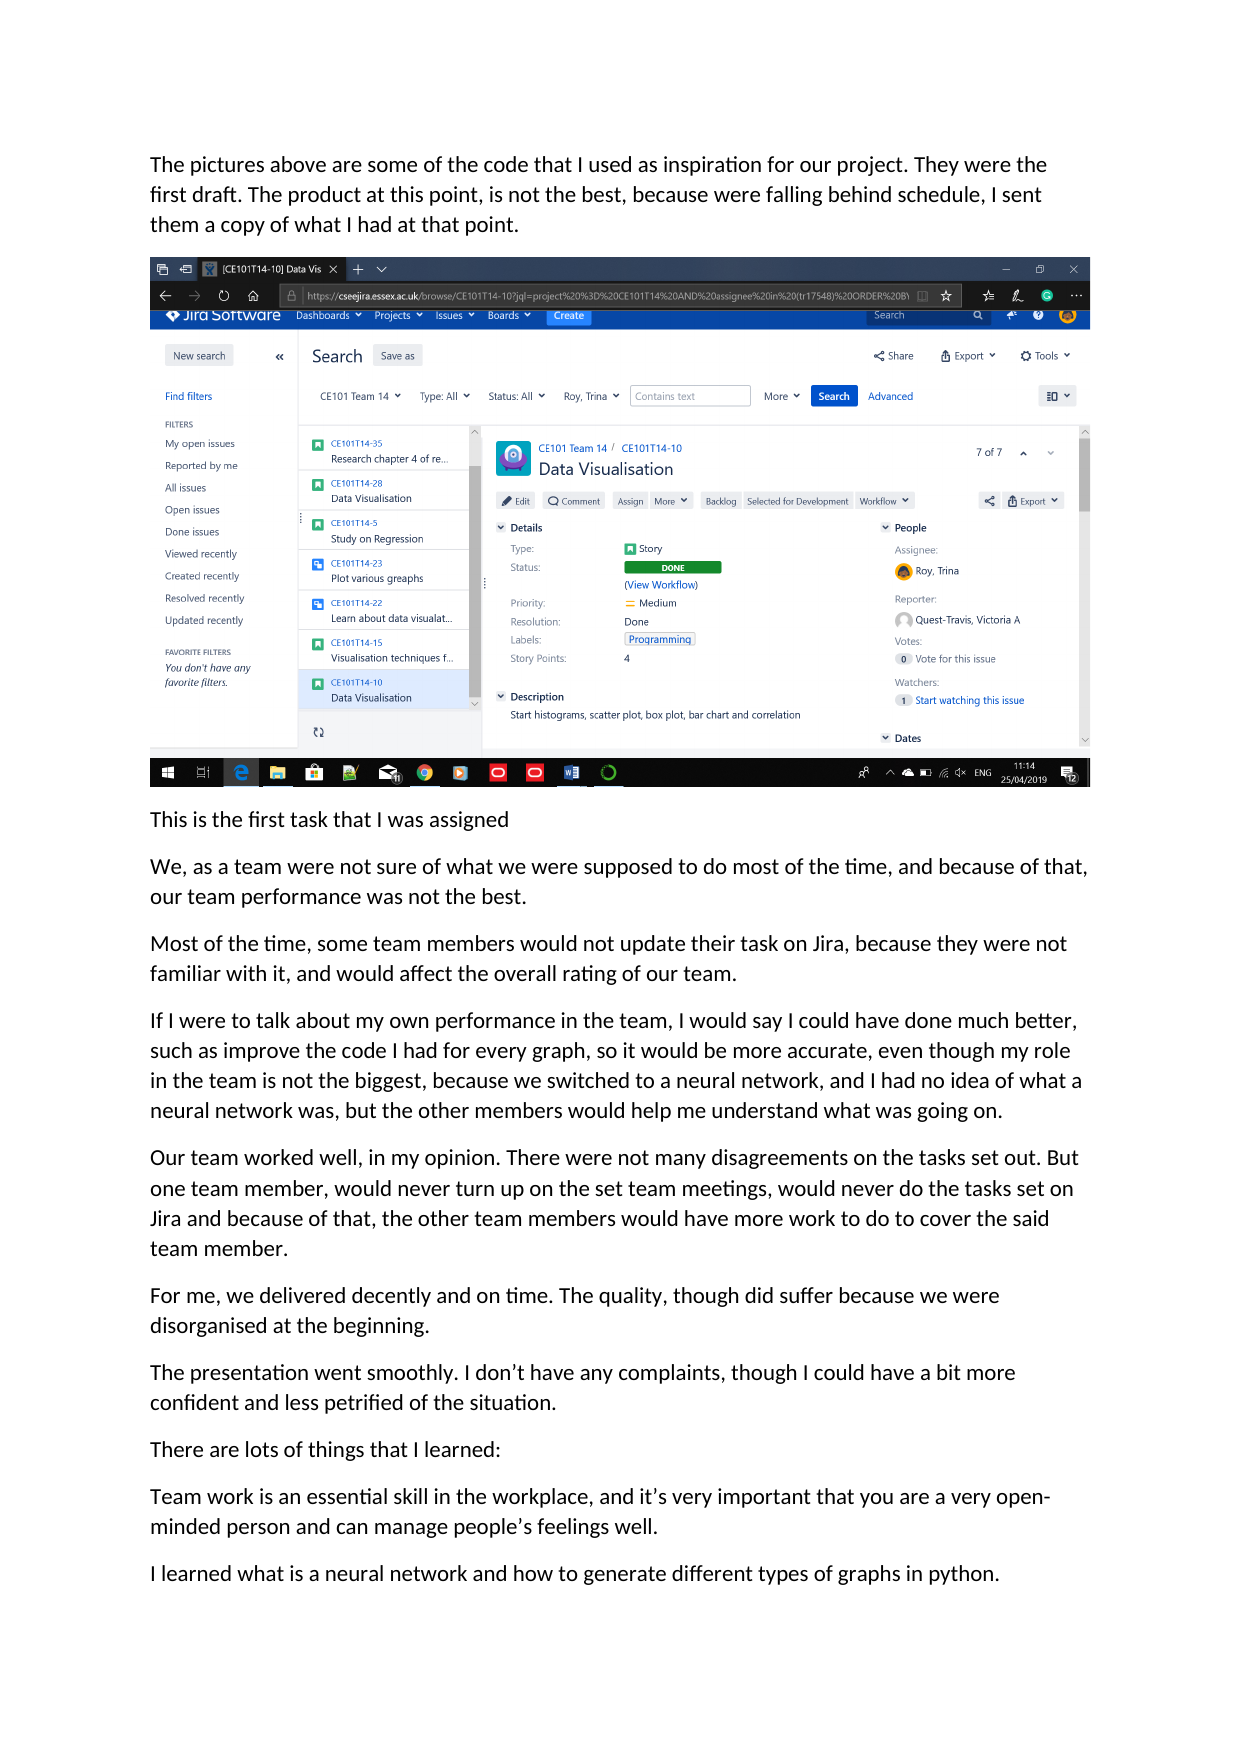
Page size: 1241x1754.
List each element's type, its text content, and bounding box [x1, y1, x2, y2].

text Most of the time, some team members would not update their task on Jira, because they were not familiar with it, and would affect the overall rating of our team. [150, 929, 1090, 987]
text The presentation went smoothly. I don’t have any complaints, though I could have a bit more confident and less petrified of the situation. [150, 1358, 1090, 1416]
text We, as a team were not sure of what we were supposed to do most of the time, and because of that, our team performance was not the best. [150, 852, 1090, 910]
text Team work is an essential skill in the workplace, and it’s very important that you are a very open-minded person and can manage people’s feelings well. [150, 1482, 1090, 1540]
text I learned what is a neural network and how to generate different types of graphs in python. [150, 1559, 1090, 1587]
text For me, we delivered decently and on time. The quality, though did suffer because we were disorganised at the beginning. [150, 1281, 1090, 1339]
text There are lots of things that I learned: [150, 1435, 1090, 1463]
text Our team worked well, in my opinion. There were not many disagreements on the tasks set out. But one team member, would never turn up on the set team meetings, would never do the tasks set on Jira and because of that, the other team members would have more work to do to cover the said team member. [150, 1143, 1090, 1262]
text The pictures above are some of the code that I used as inspiration for our project. They were the first draft. The product at this point, is not the best, because were falling behind schedule, I sent them a copy of what I had at that point. [150, 150, 1090, 238]
text This is the first task that I was assigned [150, 805, 1090, 833]
picture [150, 257, 1091, 787]
text If I were to talk about my own performance in the team, I would say I could have done much better, such as improve the code I had for every graph, so it would be more accurate, even though my role in the team is not the biggest, because we switched to a neural network, and I had no idea of what a neural network was, but the other members would help me understand what was going on. [150, 1006, 1090, 1125]
